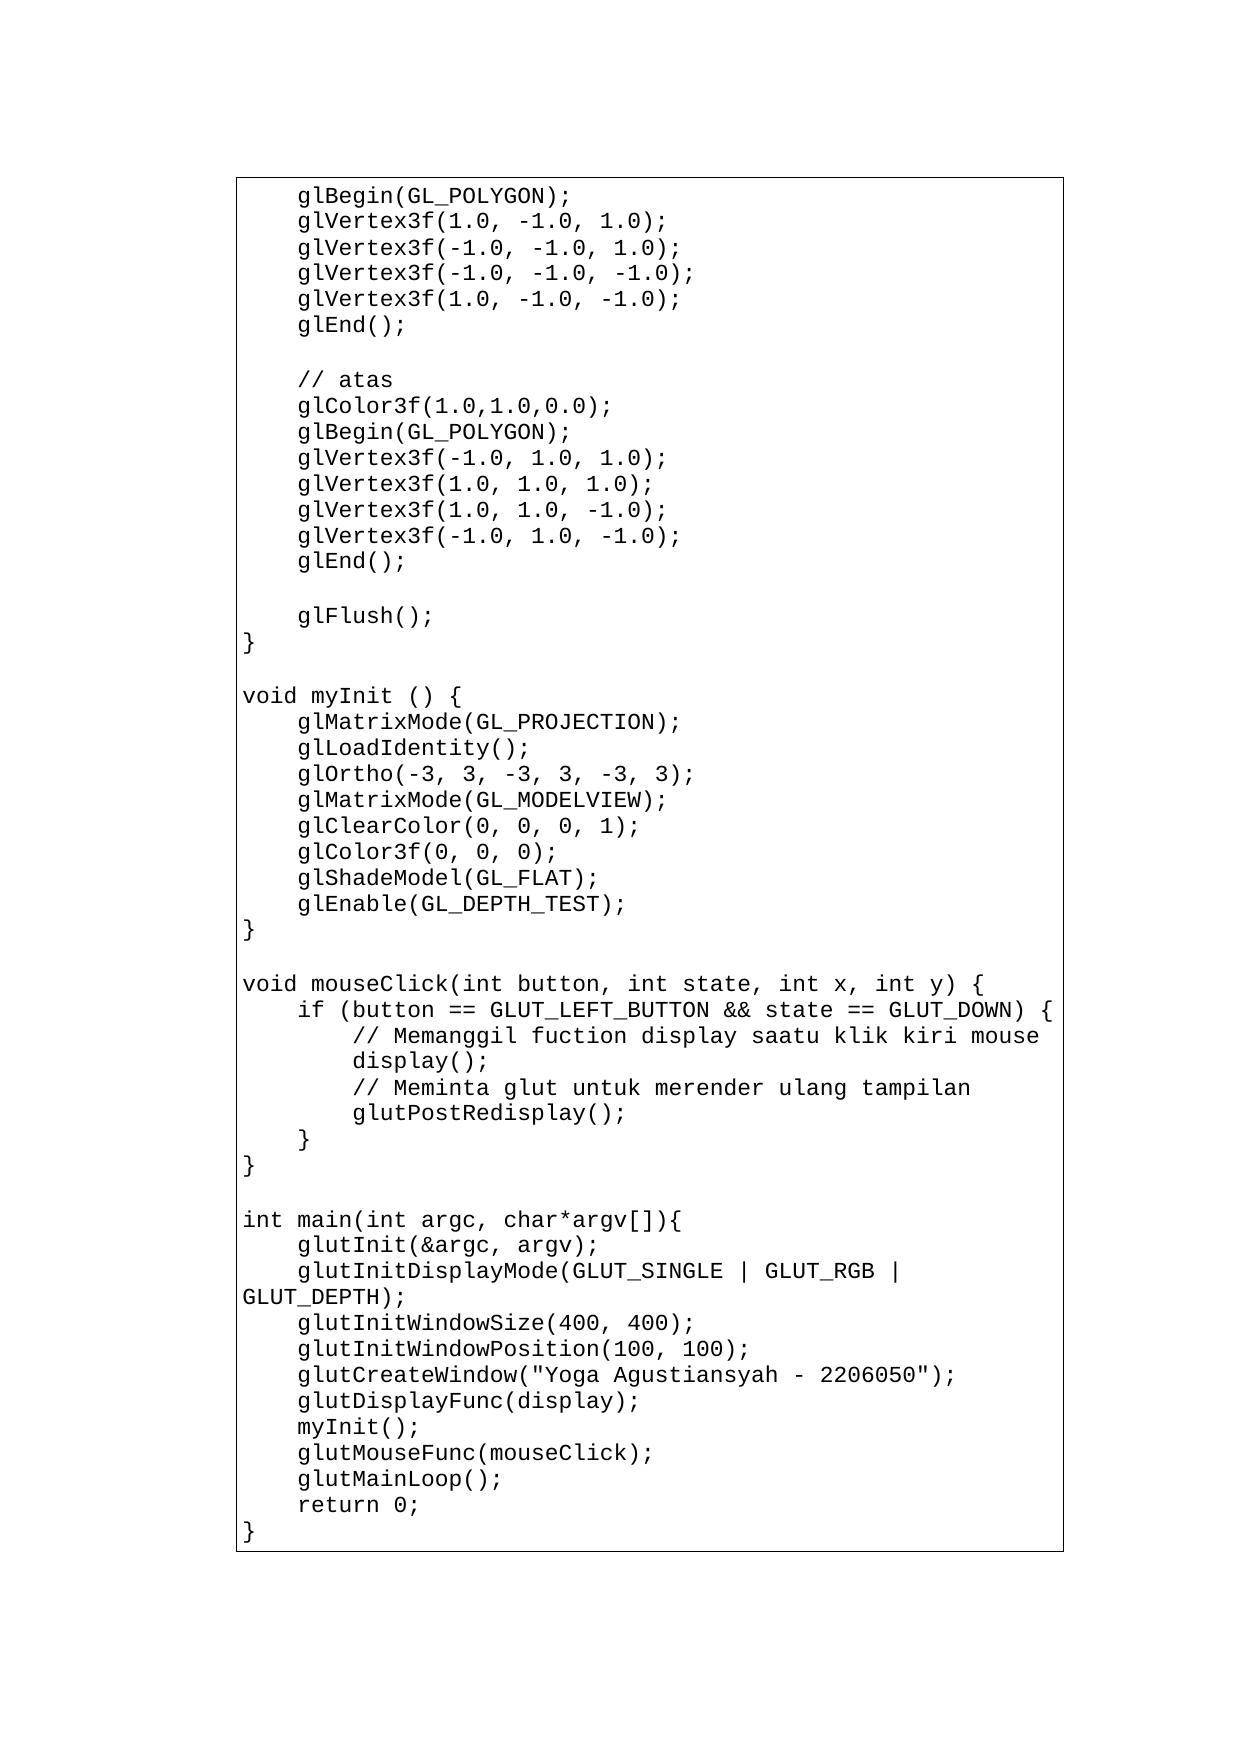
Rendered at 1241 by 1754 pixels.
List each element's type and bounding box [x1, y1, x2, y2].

table_header [237, 178, 1063, 1551]
